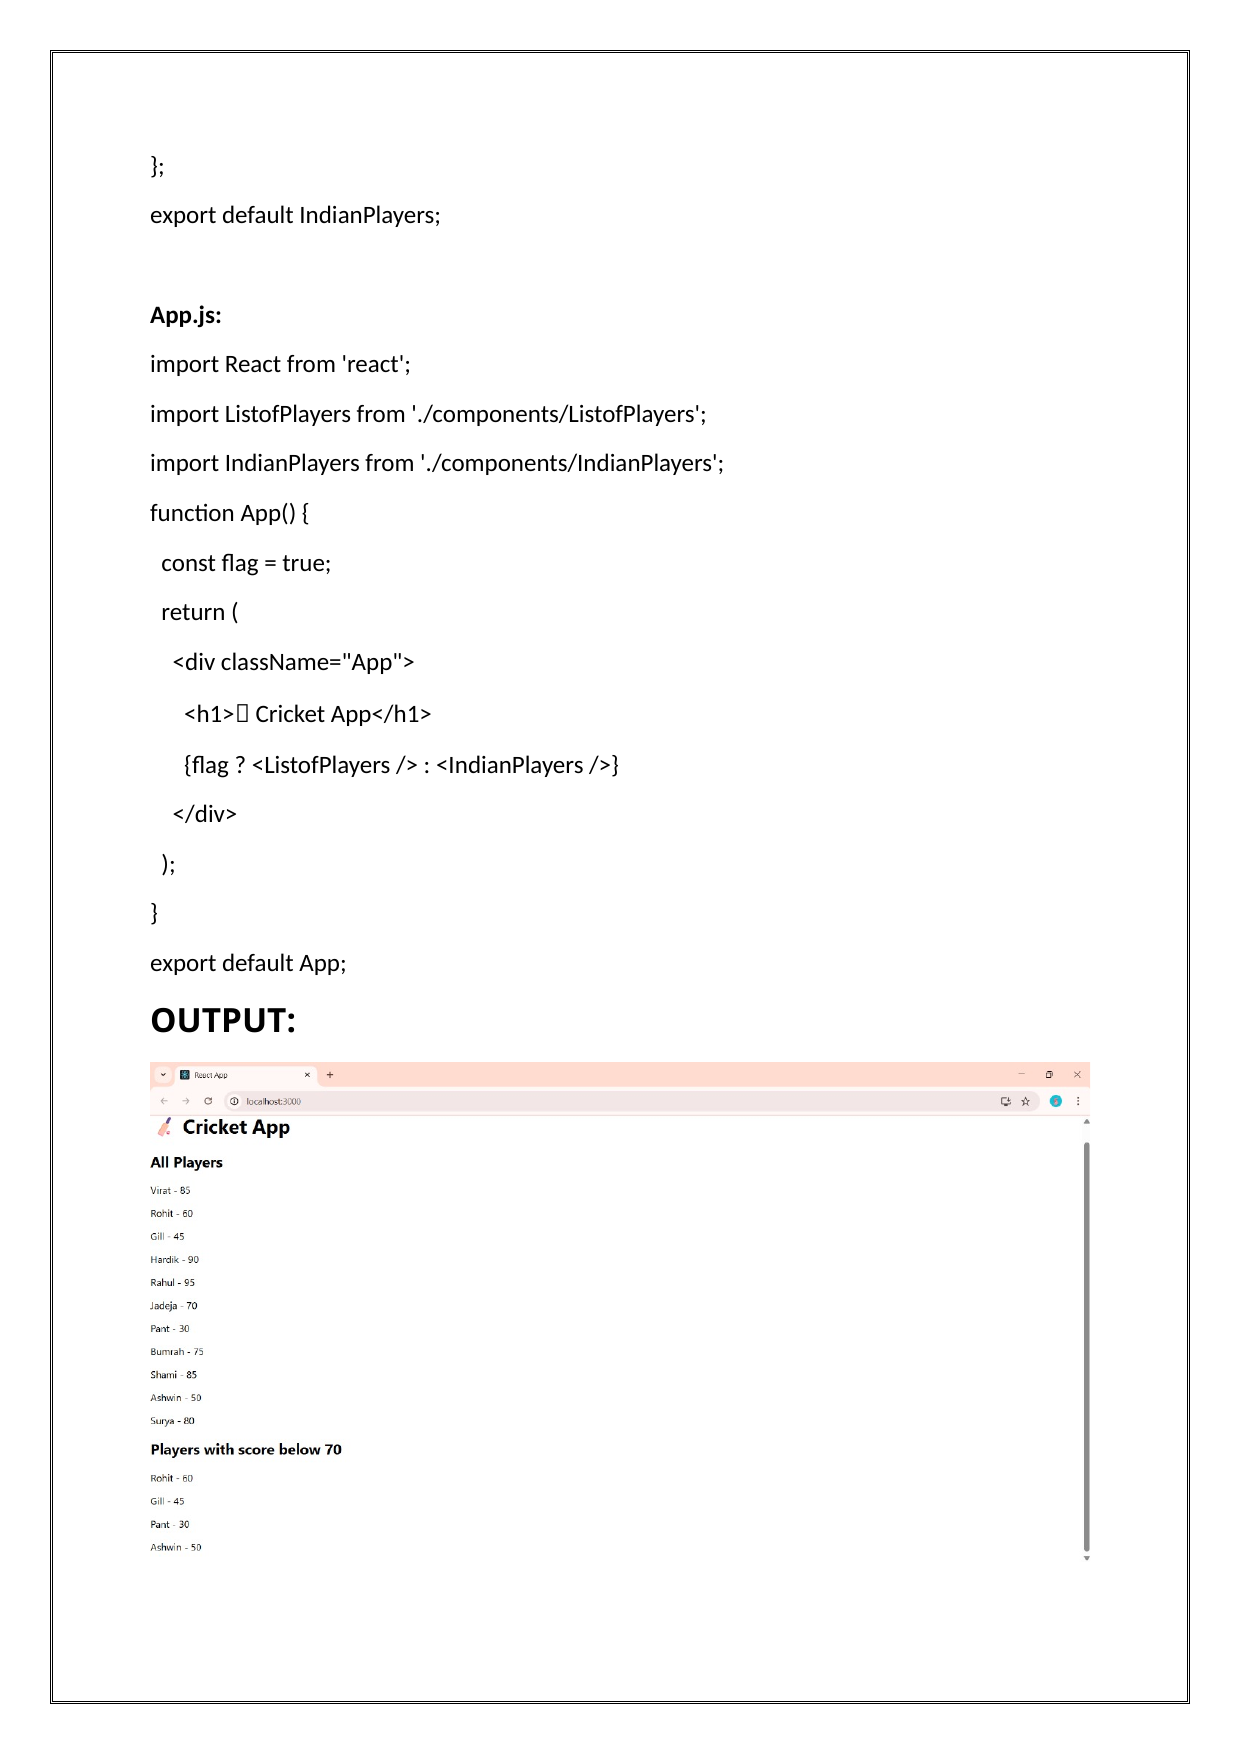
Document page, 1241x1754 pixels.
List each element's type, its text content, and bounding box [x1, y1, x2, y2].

text OUTPUT: [150, 997, 1090, 1042]
text export default IndianPlayers; [150, 199, 1090, 230]
text function App() { [150, 497, 1090, 528]
text return ( [150, 596, 1090, 627]
text import IndianPlayers from './components/IndianPlayers'; [150, 447, 1090, 478]
text ); [150, 848, 1090, 878]
text import React from 'react'; [150, 348, 1090, 379]
text export default App; [150, 947, 1090, 978]
text {flag ? <ListofPlayers /> : <IndianPlayers />} [150, 749, 1090, 779]
text App.js: [150, 299, 1090, 329]
text import ListofPlayers from './components/ListofPlayers'; [150, 398, 1090, 428]
text }; [150, 150, 1090, 181]
text const flag = true; [150, 547, 1090, 577]
text <h1>🏏 Cricket App</h1> [150, 695, 1090, 729]
text } [150, 898, 1090, 928]
text </div> [150, 798, 1090, 829]
text <div className="App"> [150, 646, 1090, 676]
picture [150, 1062, 1091, 1562]
